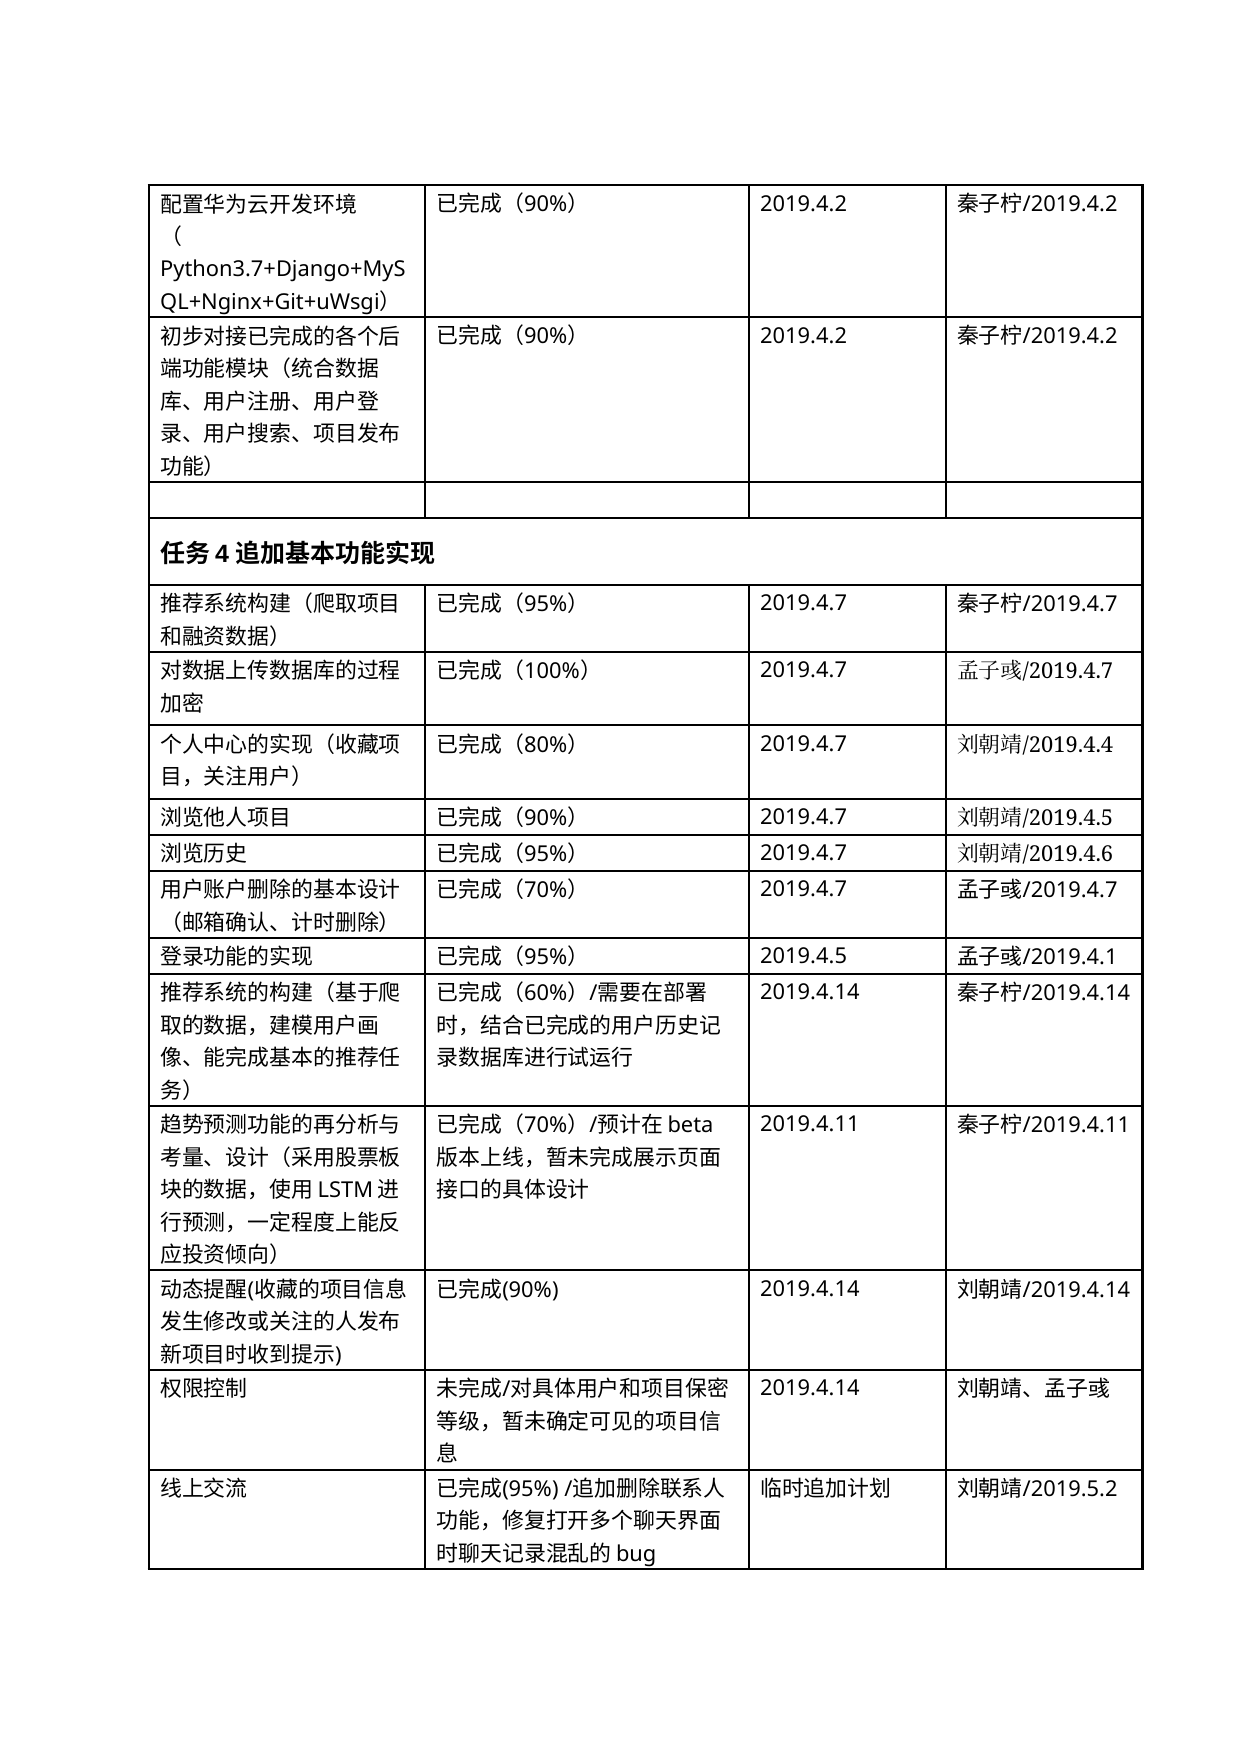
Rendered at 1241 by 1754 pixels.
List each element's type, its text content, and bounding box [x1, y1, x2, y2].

table_cell 2019.4.7 [750, 586, 945, 651]
table_cell 浏览历史 [150, 836, 424, 869]
table_cell 临时追加计划 [750, 1471, 945, 1568]
table_cell 2019.4.2 [750, 318, 945, 481]
table_cell 2019.4.5 [750, 939, 945, 973]
table_cell 已完成(90%) [426, 1271, 748, 1369]
table_cell 已完成（70%）/预计在beta版本上线，暂未完成展示页面接口的具体设计 [426, 1107, 748, 1269]
table_cell 已完成（95%） [426, 836, 748, 869]
table_cell 已完成（90%） [426, 318, 748, 481]
table_cell 孟子彧/2019.4.7 [947, 872, 1141, 937]
table_cell 刘朝靖/2019.4.5 [947, 800, 1141, 834]
table_cell 浏览他人项目 [150, 800, 424, 834]
table_cell 已完成（60%）/需要在部署时，结合已完成的用户历史记录数据库进行试运行 [426, 975, 748, 1105]
table_cell 已完成（95%） [426, 586, 748, 651]
table_cell 秦子柠/2019.4.2 [947, 318, 1141, 481]
table_cell 任务4 追加基本功能实现 [150, 519, 1141, 584]
table_cell 2019.4.7 [750, 653, 945, 724]
table_cell 2019.4.7 [750, 872, 945, 937]
table_cell 已完成（95%） [426, 939, 748, 973]
table_cell 配置华为云开发环境（Python3.7+Django+MySQL+Nginx+Git+uWsgi） [150, 186, 424, 316]
table_cell 已完成（100%） [426, 653, 748, 724]
table_cell [947, 483, 1141, 517]
table_cell 2019.4.14 [750, 975, 945, 1105]
table_cell 推荐系统构建（爬取项目和融资数据） [150, 586, 424, 651]
table_cell 秦子柠/2019.4.14 [947, 975, 1141, 1105]
table_cell 刘朝靖/2019.4.6 [947, 836, 1141, 869]
table_cell 未完成/对具体用户和项目保密等级，暂未确定可见的项目信息 [426, 1371, 748, 1468]
table_cell 刘朝靖、孟子彧 [947, 1371, 1141, 1468]
table_cell 孟子彧/2019.4.1 [947, 939, 1141, 973]
table_cell 已完成（90%） [426, 186, 748, 316]
table_cell 对数据上传数据库的过程加密 [150, 653, 424, 724]
table_cell 2019.4.2 [750, 186, 945, 316]
table_cell [750, 483, 945, 517]
table_cell 2019.4.14 [750, 1371, 945, 1468]
table_cell 已完成（90%） [426, 800, 748, 834]
table_cell 2019.4.7 [750, 726, 945, 798]
table_cell 孟子彧/2019.4.7 [947, 653, 1141, 724]
table_cell 2019.4.11 [750, 1107, 945, 1269]
table_cell 趋势预测功能的再分析与考量、设计（采用股票板块的数据，使用LSTM进行预测，一定程度上能反应投资倾向） [150, 1107, 424, 1269]
table_cell 秦子柠/2019.4.11 [947, 1107, 1141, 1269]
table_cell 权限控制 [150, 1371, 424, 1468]
table_cell 已完成（70%） [426, 872, 748, 937]
table_cell 2019.4.7 [750, 800, 945, 834]
table_cell 2019.4.7 [750, 836, 945, 869]
table_cell 秦子柠/2019.4.2 [947, 186, 1141, 316]
table_cell 刘朝靖/2019.4.14 [947, 1271, 1141, 1369]
table_cell 已完成(95%) /追加删除联系人功能，修复打开多个聊天界面时聊天记录混乱的bug [426, 1471, 748, 1568]
table_cell 2019.4.14 [750, 1271, 945, 1369]
table_cell [150, 483, 424, 517]
table_cell 用户账户删除的基本设计（邮箱确认、计时删除） [150, 872, 424, 937]
table_cell 秦子柠/2019.4.7 [947, 586, 1141, 651]
table_cell 动态提醒(收藏的项目信息发生修改或关注的人发布新项目时收到提示) [150, 1271, 424, 1369]
table_cell [426, 483, 748, 517]
table_cell 线上交流 [150, 1471, 424, 1568]
table_cell 个人中心的实现（收藏项目，关注用户） [150, 726, 424, 798]
table_cell 登录功能的实现 [150, 939, 424, 973]
table_cell 刘朝靖/2019.4.4 [947, 726, 1141, 798]
table_cell 初步对接已完成的各个后端功能模块（统合数据库、用户注册、用户登录、用户搜索、项目发布功能） [150, 318, 424, 481]
table_cell 已完成（80%） [426, 726, 748, 798]
table_cell 刘朝靖/2019.5.2 [947, 1471, 1141, 1568]
table_cell 推荐系统的构建（基于爬取的数据，建模用户画像、能完成基本的推荐任务） [150, 975, 424, 1105]
